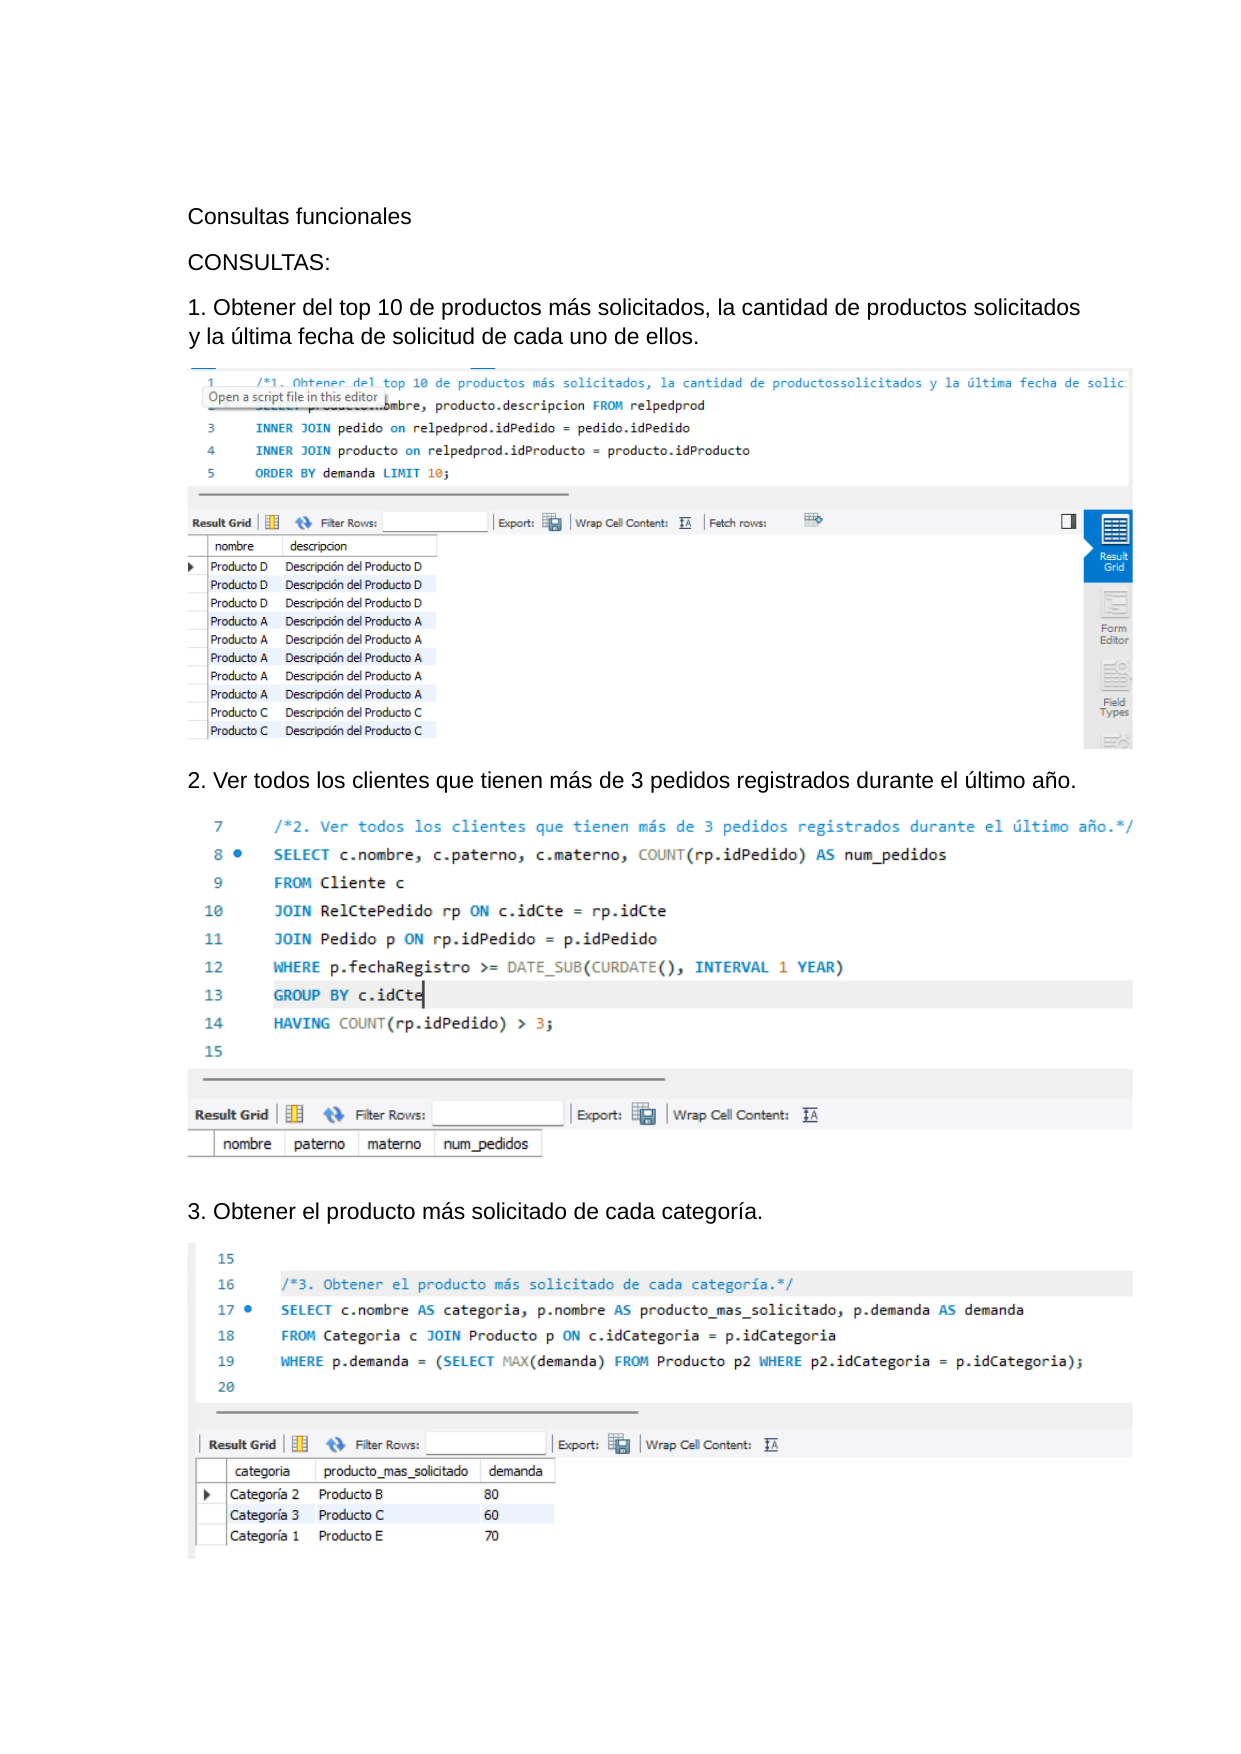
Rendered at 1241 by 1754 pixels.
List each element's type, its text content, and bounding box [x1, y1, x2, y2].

text Consultas funcionales [187, 203, 1092, 230]
picture [187, 1243, 1133, 1559]
text CONSULTAS: [187, 248, 1092, 275]
text 2. Ver todos los clientes que tienen más de 3 pedidos registrados durante el último año. [187, 767, 1092, 793]
text 3. Obtener el producto más solicitado de cada categoría. [187, 1198, 1092, 1224]
picture [187, 368, 1133, 749]
picture [187, 812, 1133, 1180]
text 1. Obtener del top 10 de productos más solicitados, la cantidad de productos solicitados y la última fecha de solicitud de cada uno de ellos. [187, 294, 1092, 349]
